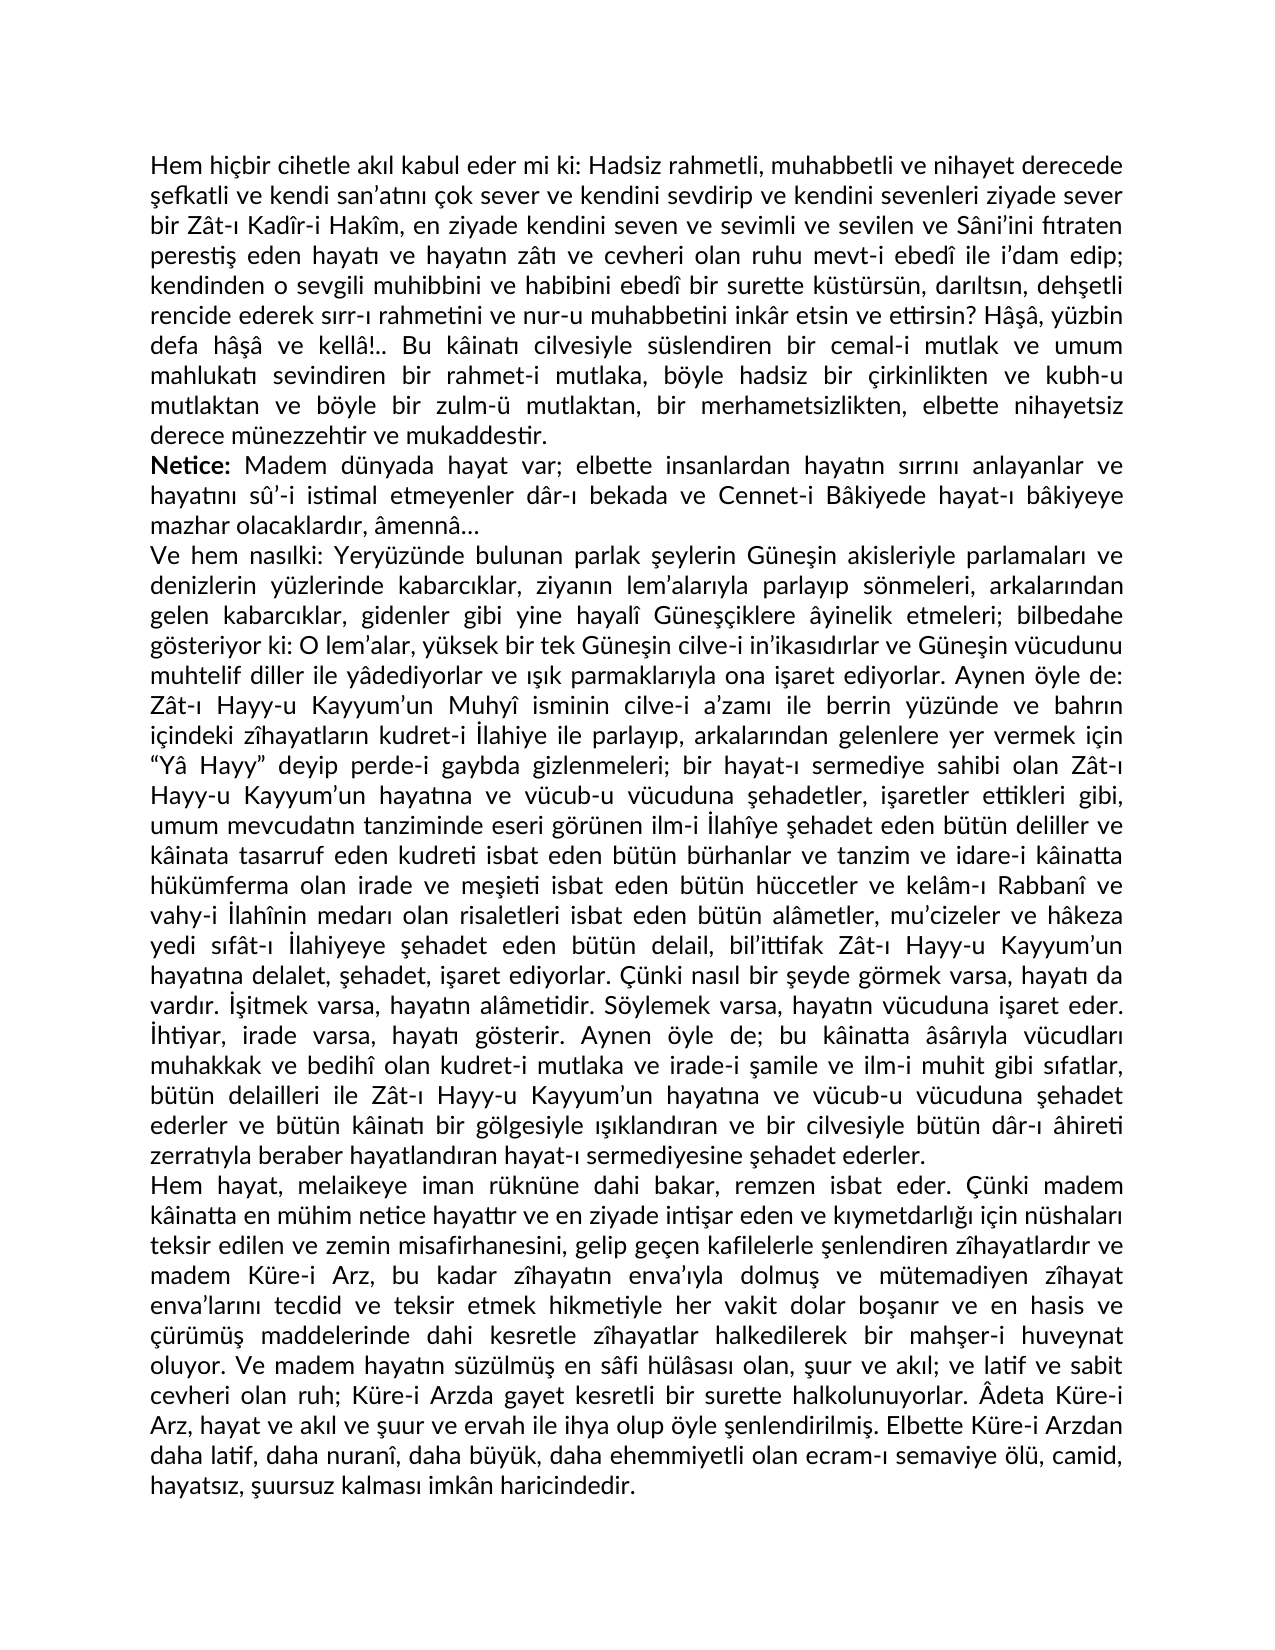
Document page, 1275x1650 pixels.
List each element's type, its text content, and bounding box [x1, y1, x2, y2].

text Hem hayat, melaikeye iman rüknüne dahi bakar, remzen isbat eder. Çünki madem kâinatta en mühim netice hayattır ve en ziyade intişar eden ve kıymetdarlığı için nüshaları teksir edilen ve zemin misafirhanesini, gelip geçen kafilelerle şenlendiren zîhayatlardır ve madem Küre-i Arz, bu kadar zîhayatın enva’ıyla dolmuş ve mütemadiyen zîhayat enva’larını tecdid ve teksir etmek hikmetiyle her vakit dolar boşanır ve en hasis ve çürümüş maddelerinde dahi kesretle zîhayatlar halkedilerek bir mahşer-i huveynat oluyor. Ve madem hayatın süzülmüş en sâfi hülâsası olan, şuur ve akıl; ve latif ve sabit cevheri olan ruh; Küre-i Arzda gayet kesretli bir surette halkolunuyorlar. Âdeta Küre-i Arz, hayat ve akıl ve şuur ve ervah ile ihya olup öyle şenlendirilmiş. Elbette Küre-i Arzdan daha latif, daha nuranî, daha büyük, daha ehemmiyetli olan ecram-ı semaviye ölü, camid, hayatsız, şuursuz kalması imkân haricindedir. [150, 1170, 1125, 1500]
text Netice: Madem dünyada hayat var; elbette insanlardan hayatın sırrını anlayanlar ve hayatını sû’-i istimal etmeyenler dâr-ı bekada ve Cennet-i Bâkiyede hayat-ı bâkiyeye mazhar olacaklardır, âmennâ… [150, 450, 1125, 540]
text Ve hem nasılki: Yeryüzünde bulunan parlak şeylerin Güneşin akisleriyle parlamaları ve denizlerin yüzlerinde kabarcıklar, ziyanın lem’alarıyla parlayıp sönmeleri, arkalarından gelen kabarcıklar, gidenler gibi yine hayalî Güneşçiklere âyinelik etmeleri; bilbedahe gösteriyor ki: O lem’alar, yüksek bir tek Güneşin cilve-i in’ikasıdırlar ve Güneşin vücudunu muhtelif diller ile yâdediyorlar ve ışık parmaklarıyla ona işaret ediyorlar. Aynen öyle de: Zât-ı Hayy-u Kayyum’un Muhyî isminin cilve-i a’zamı ile berrin yüzünde ve bahrın içindeki zîhayatların kudret-i İlahiye ile parlayıp, arkalarından gelenlere yer vermek için “Yâ Hayy” deyip perde-i gaybda gizlenmeleri; bir hayat-ı sermediye sahibi olan Zât-ı Hayy-u Kayyum’un hayatına ve vücub-u vücuduna şehadetler, işaretler ettikleri gibi, umum mevcudatın tanziminde eseri görünen ilm-i İlahîye şehadet eden bütün deliller ve kâinata tasarruf eden kudreti isbat eden bütün bürhanlar ve tanzim ve idare-i kâinatta hükümferma olan irade ve meşieti isbat eden bütün hüccetler ve kelâm-ı Rabbanî ve vahy-i İlahînin medarı olan risaletleri isbat eden bütün alâmetler, mu’cizeler ve hâkeza yedi sıfât-ı İlahiyeye şehadet eden bütün delail, bil’ittifak Zât-ı Hayy-u Kayyum’un hayatına delalet, şehadet, işaret ediyorlar. Çünki nasıl bir şeyde görmek varsa, hayatı da vardır. İşitmek varsa, hayatın alâmetidir. Söylemek varsa, hayatın vücuduna işaret eder. İhtiyar, irade varsa, hayatı gösterir. Aynen öyle de; bu kâinatta âsârıyla vücudları muhakkak ve bedihî olan kudret-i mutlaka ve irade-i şamile ve ilm-i muhit gibi sıfatlar, bütün delailleri ile Zât-ı Hayy-u Kayyum’un hayatına ve vücub-u vücuduna şehadet ederler ve bütün kâinatı bir gölgesiyle ışıklandıran ve bir cilvesiyle bütün dâr-ı âhireti zerratıyla beraber hayatlandıran hayat-ı sermediyesine şehadet ederler. [150, 540, 1125, 1170]
text Hem hiçbir cihetle akıl kabul eder mi ki: Hadsiz rahmetli, muhabbetli ve nihayet derecede şefkatli ve kendi san’atını çok sever ve kendini sevdirip ve kendini sevenleri ziyade sever bir Zât-ı Kadîr-i Hakîm, en ziyade kendini seven ve sevimli ve sevilen ve Sâni’ini fıtraten perestiş eden hayatı ve hayatın zâtı ve cevheri olan ruhu mevt-i ebedî ile i’dam edip; kendinden o sevgili muhibbini ve habibini ebedî bir surette küstürsün, darıltsın, dehşetli rencide ederek sırr-ı rahmetini ve nur-u muhabbetini inkâr etsin ve ettirsin? Hâşâ, yüzbin defa hâşâ ve kellâ!.. Bu kâinatı cilvesiyle süslendiren bir cemal-i mutlak ve umum mahlukatı sevindiren bir rahmet-i mutlaka, böyle hadsiz bir çirkinlikten ve kubh-u mutlaktan ve böyle bir zulm-ü mutlaktan, bir merhametsizlikten, elbette nihayetsiz derece münezzehtir ve mukaddestir. [150, 150, 1125, 450]
